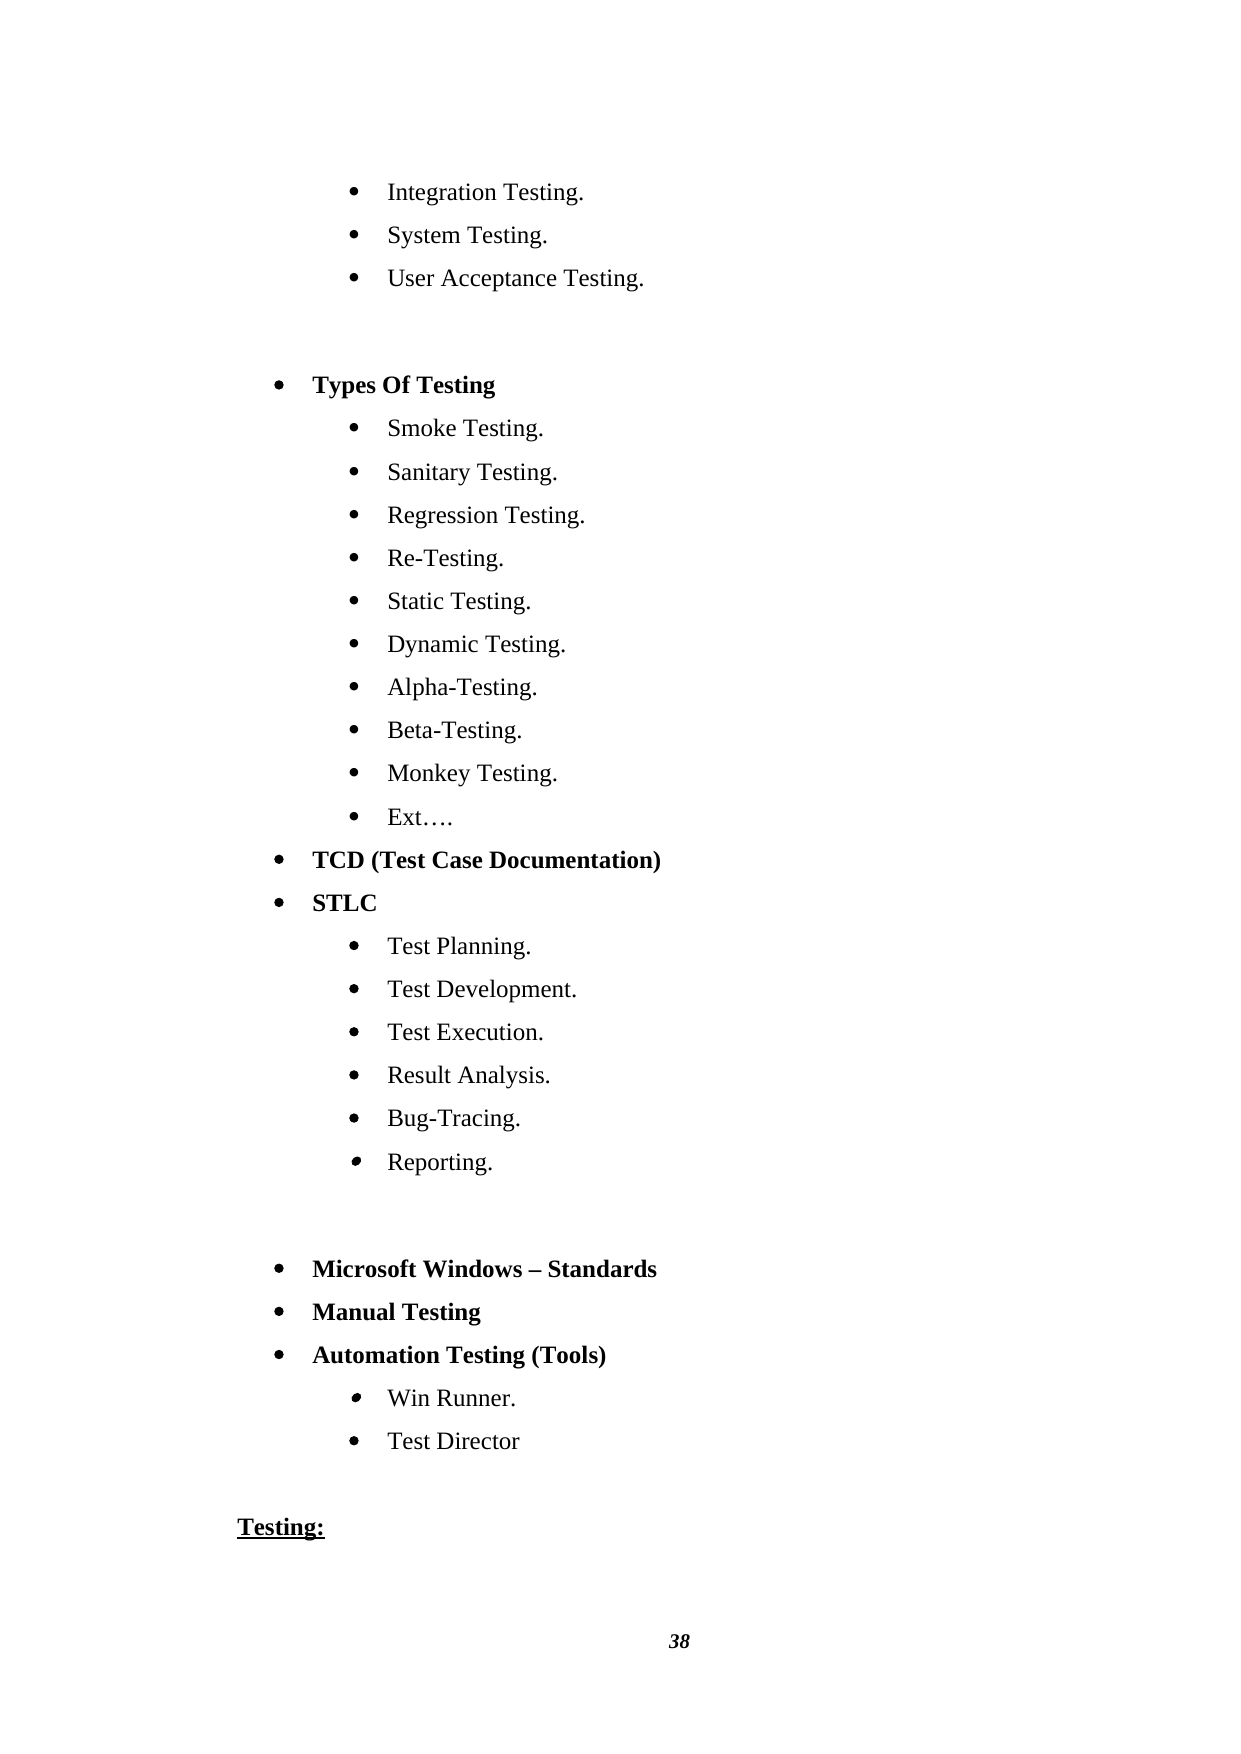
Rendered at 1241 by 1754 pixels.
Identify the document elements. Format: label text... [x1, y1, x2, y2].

list Dynamic Testing. [349, 629, 1122, 658]
list TCD (Test Case Documentation) [274, 845, 1122, 873]
list Result Analysis. [349, 1060, 1122, 1089]
list Regression Testing. [349, 500, 1122, 528]
list Reporting. [349, 1147, 1122, 1175]
list Sanitary Testing. [349, 457, 1122, 485]
list Test Director [349, 1426, 1122, 1455]
list Ext…. [349, 802, 1122, 830]
list Re-Testing. [349, 543, 1122, 572]
list Manual Testing [274, 1297, 1122, 1326]
list User Acceptance Testing. [349, 263, 1122, 292]
list Test Development. [349, 974, 1122, 1003]
list Integration Testing. [349, 177, 1122, 206]
list Types Of Testing [274, 370, 1122, 399]
list Automation Testing (Tools) [274, 1340, 1122, 1369]
list Test Planning. [349, 931, 1122, 960]
list Monkey Testing. [349, 758, 1122, 787]
text Testing: [237, 1512, 1122, 1541]
list Alpha-Testing. [349, 672, 1122, 701]
list System Testing. [349, 220, 1122, 249]
list Bug-Tracing. [349, 1103, 1122, 1132]
list Smoke Testing. [349, 413, 1122, 442]
list Test Execution. [349, 1017, 1122, 1046]
list Beta-Testing. [349, 715, 1122, 744]
list Microsoft Windows – Standards [274, 1254, 1122, 1282]
list Static Testing. [349, 586, 1122, 615]
list STLC [274, 888, 1122, 917]
list Win Runner. [349, 1383, 1122, 1412]
